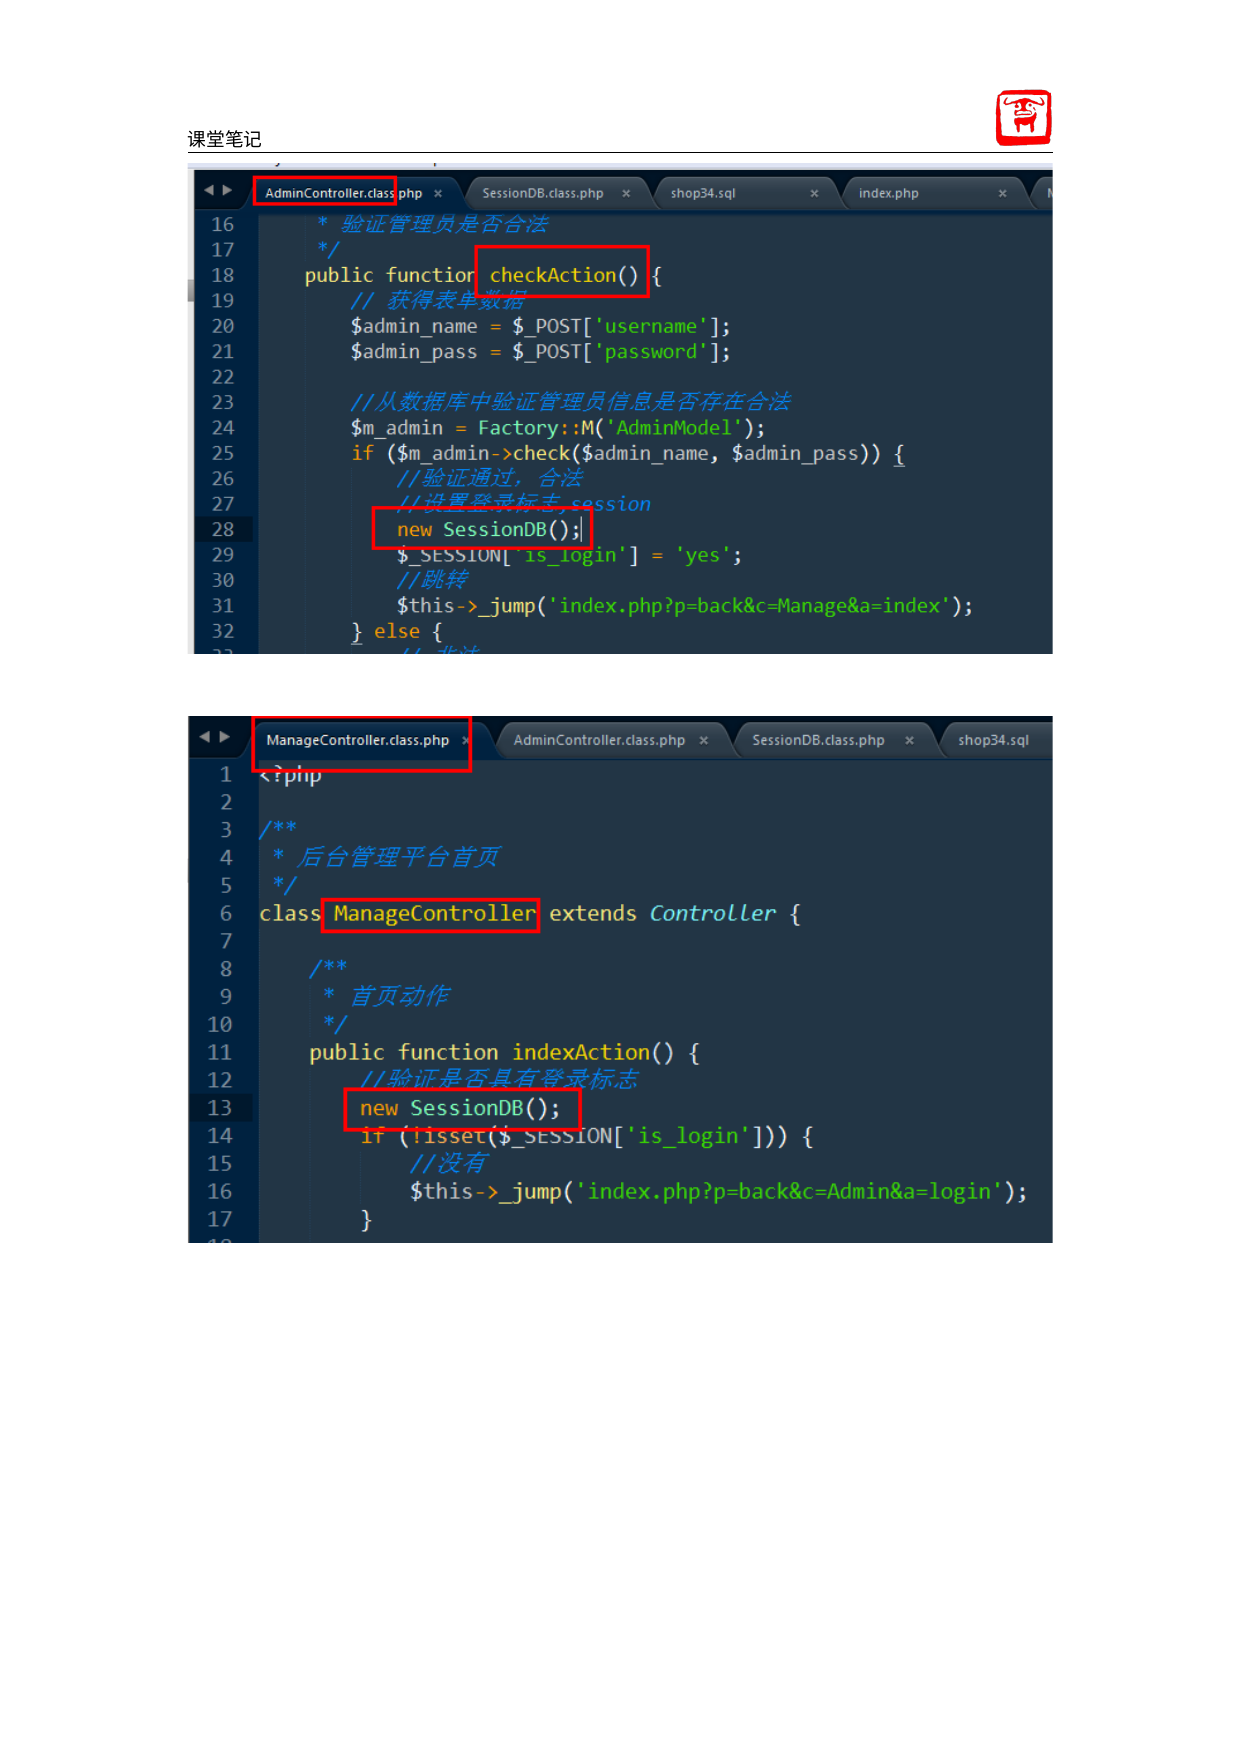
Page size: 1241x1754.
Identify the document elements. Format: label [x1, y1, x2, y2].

picture [187, 716, 1053, 1243]
picture [994, 88, 1053, 147]
picture [187, 163, 1053, 654]
